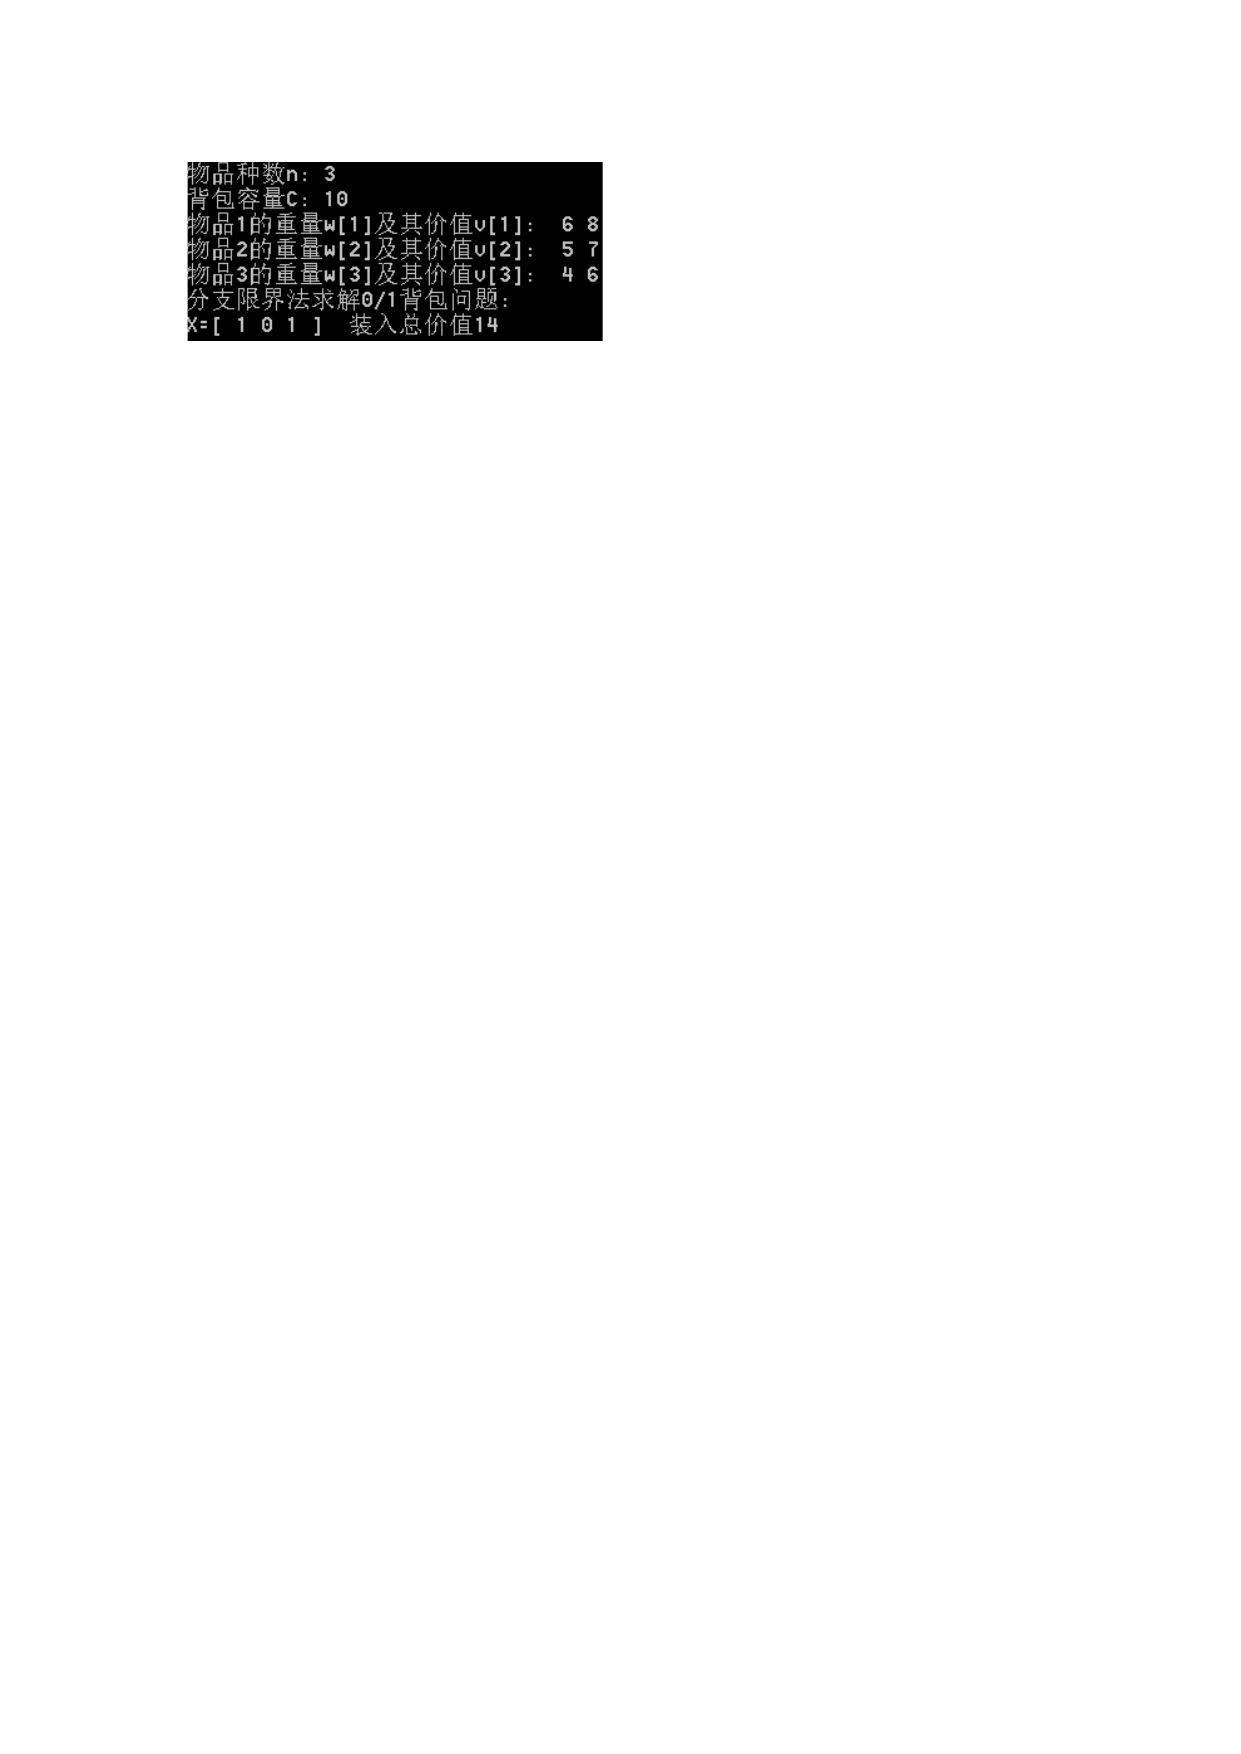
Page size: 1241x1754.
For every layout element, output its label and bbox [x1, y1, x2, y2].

picture [187, 162, 603, 341]
